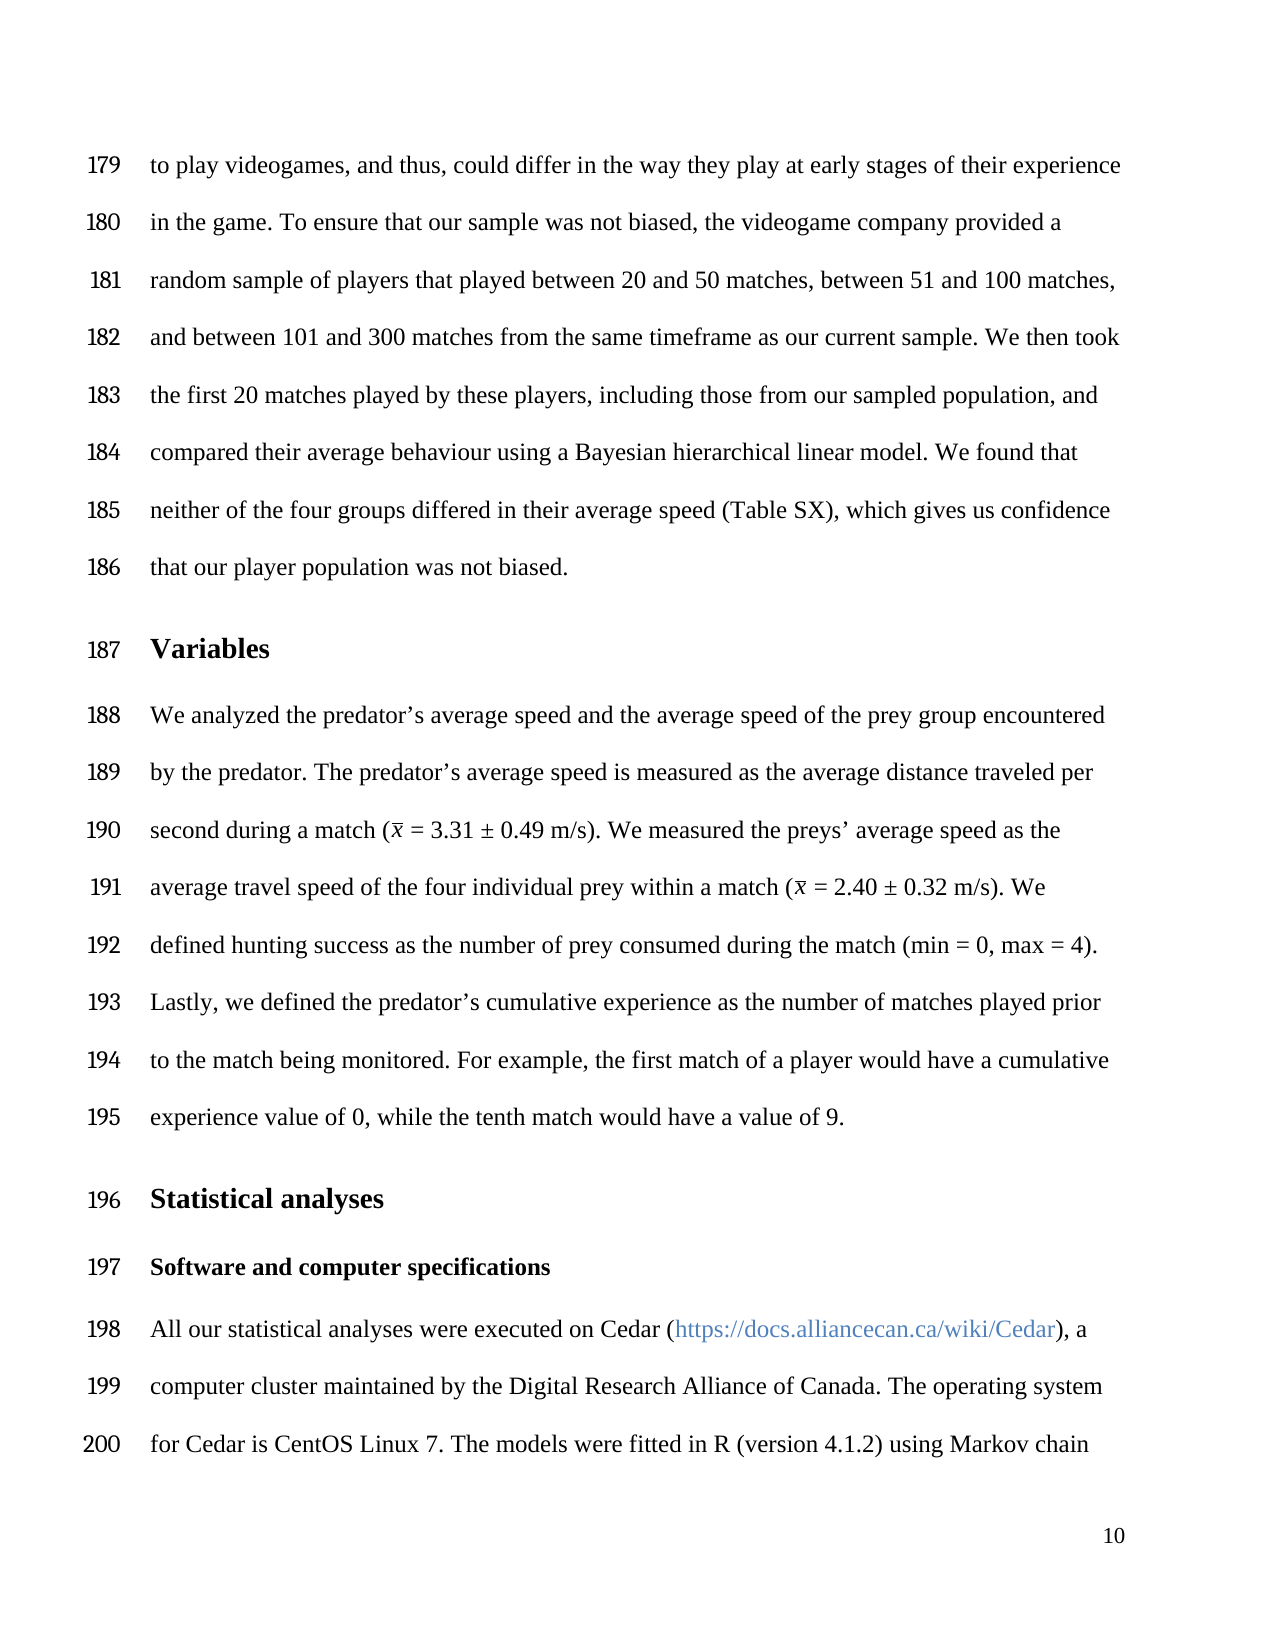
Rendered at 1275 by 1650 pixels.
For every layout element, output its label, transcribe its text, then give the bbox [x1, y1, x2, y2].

text We analyzed the predator’s average speed and the average speed of the prey group encountered by the predator. The predator’s average speed is measured as the average distance traveled per second during a match ( = 3.31 ± 0.49 m/s). We measured the preys’ average speed as the average travel speed of the four individual prey within a match ( = 2.40 ± 0.32 m/s). We defined hunting success as the number of prey consumed during the match (min = 0, max = 4). Lastly, we defined the predator’s cumulative experience as the number of matches played prior to the match being monitored. For example, the first match of a player would have a cumulative experience value of 0, while the tenth match would have a value of 9. [150, 700, 1125, 1131]
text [150, 1314, 1125, 1457]
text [150, 150, 1125, 581]
subtitle Variables [150, 631, 1125, 664]
subtitle Statistical analyses [150, 1181, 1125, 1214]
subtitle Software and computer specifications [150, 1252, 1125, 1281]
